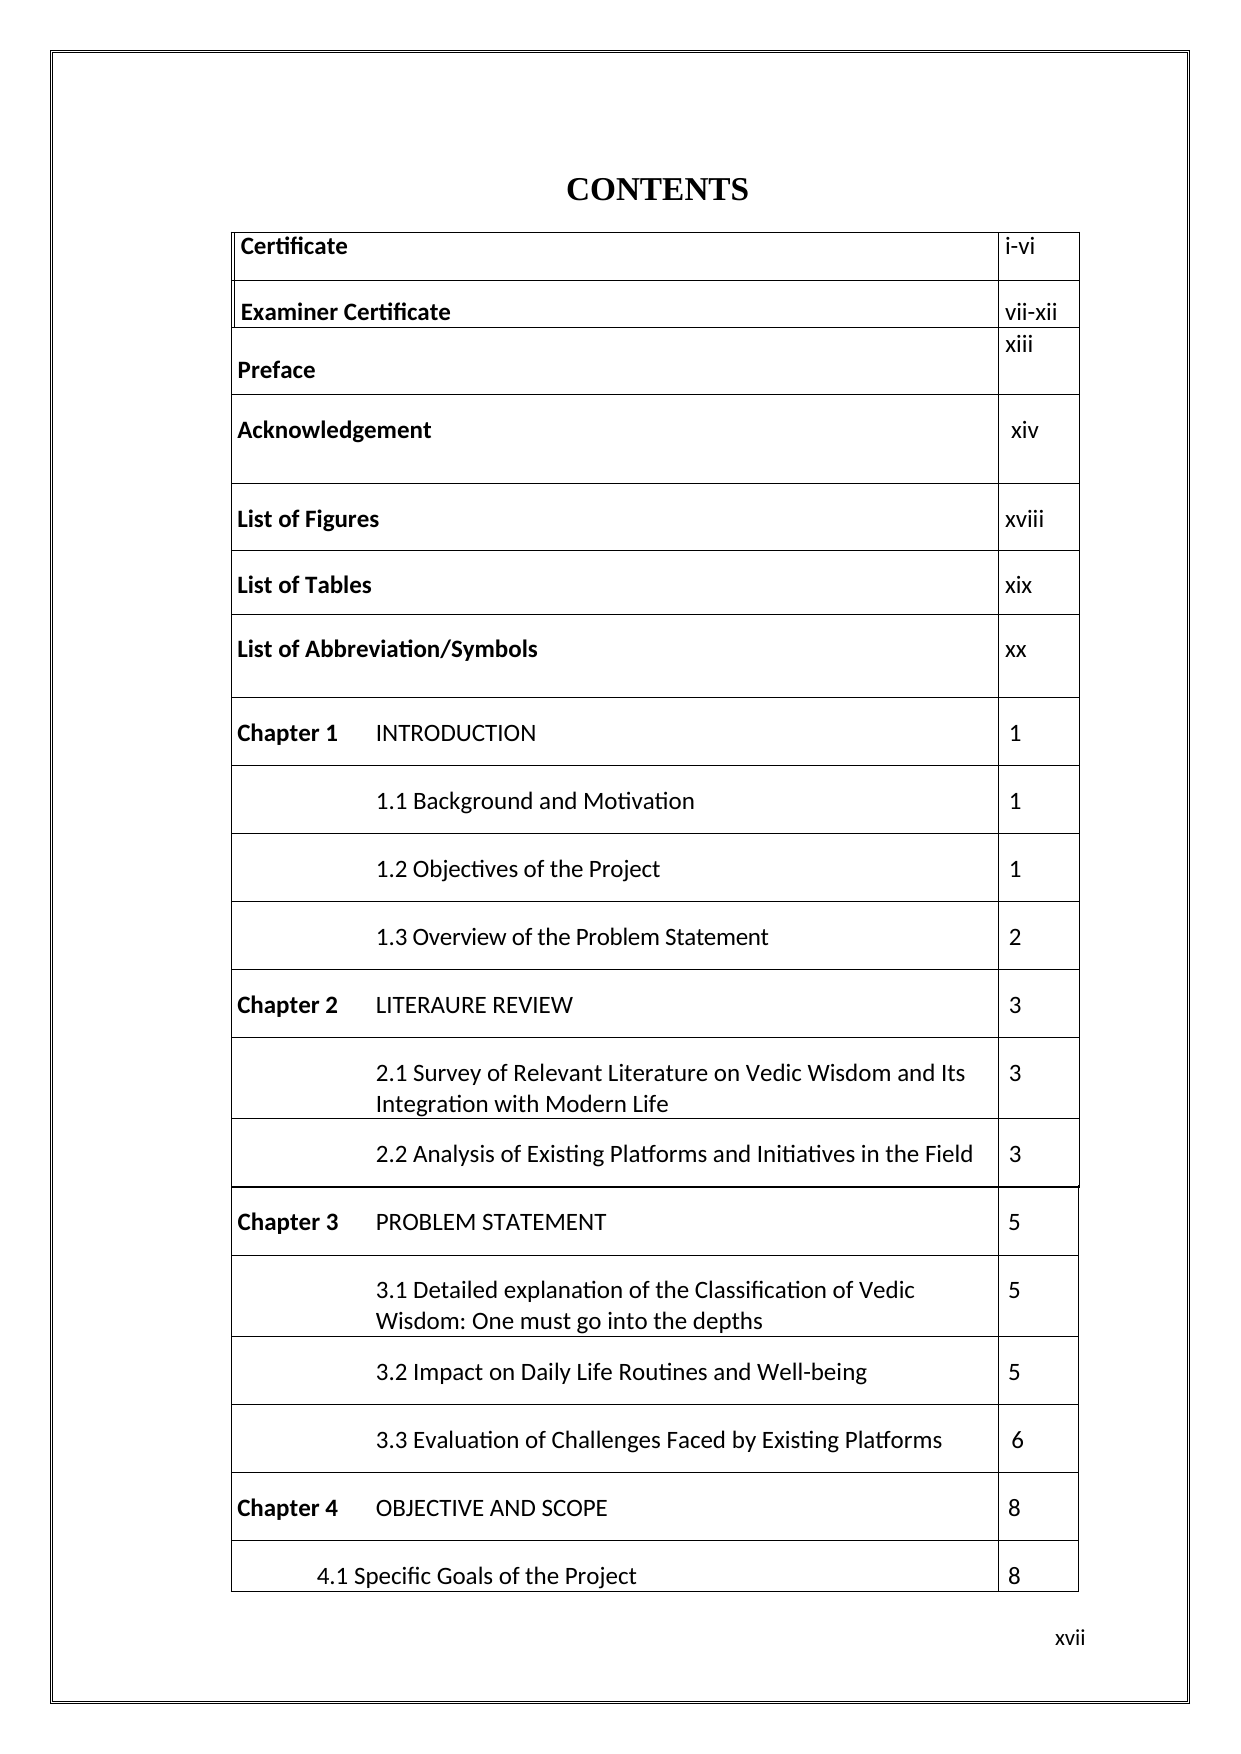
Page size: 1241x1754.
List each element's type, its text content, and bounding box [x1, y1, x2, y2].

table_cell 3 [999, 1038, 1079, 1118]
table_cell 3.3 Evaluation of Challenges Faced by Existing Platforms [232, 1405, 998, 1472]
table_cell xiv [999, 395, 1079, 483]
table_cell xviii [999, 484, 1079, 549]
subtitle CONTENTS [436, 169, 879, 208]
table_cell 3 [999, 970, 1079, 1037]
table_cell vii-xii [999, 281, 1079, 327]
table_cell Chapter 1 INTRODUCTION [232, 698, 998, 765]
table_cell 8 [999, 1473, 1078, 1540]
table_cell List of Tables [232, 551, 998, 613]
table_cell 4.1 Specific Goals of the Project [232, 1541, 998, 1591]
table_header i-vi [999, 233, 1079, 279]
table_cell 2.1 Survey of Relevant Literature on Vedic Wisdom and Its Integration with Modern Life [232, 1038, 998, 1118]
table_cell Examiner Certificate [235, 281, 998, 327]
table_cell 5 [999, 1337, 1078, 1404]
table_cell 5 [999, 1256, 1078, 1336]
table_cell 1.1 Background and Motivation [232, 766, 998, 833]
table_header Certificate [235, 233, 998, 279]
table_cell xiii [999, 328, 1079, 394]
table_cell 3.1 Detailed explanation of the Classification of Vedic Wisdom: One must go into the depths [232, 1256, 998, 1336]
table_cell List of Figures [232, 484, 998, 549]
table_cell 8 [999, 1541, 1078, 1591]
table_cell xix [999, 551, 1079, 613]
table_cell 1 [999, 766, 1079, 833]
table_cell List of Abbreviation/Symbols [232, 615, 998, 697]
table_cell 6 [999, 1405, 1078, 1472]
table_cell 3.2 Impact on Daily Life Routines and Well-being [232, 1337, 998, 1404]
table_cell 2.2 Analysis of Existing Platforms and Initiatives in the Field [232, 1119, 998, 1186]
table_cell Chapter 4 OBJECTIVE AND SCOPE [232, 1473, 998, 1540]
table_cell 3 [999, 1119, 1079, 1186]
table_cell Acknowledgement [232, 395, 998, 483]
table_cell 1.2 Objectives of the Project [232, 834, 998, 901]
table_cell Preface [232, 328, 998, 394]
table_cell 2 [999, 902, 1079, 969]
table_cell 1 [999, 834, 1079, 901]
table_cell Chapter 3 PROBLEM STATEMENT [232, 1188, 998, 1254]
table_cell xx [999, 615, 1079, 697]
table_cell 5 [999, 1188, 1078, 1254]
table_cell 1.3 Overview of the Problem Statement [232, 902, 998, 969]
table_cell Chapter 2 LITERAURE REVIEW [232, 970, 998, 1037]
table_cell 1 [999, 698, 1079, 765]
